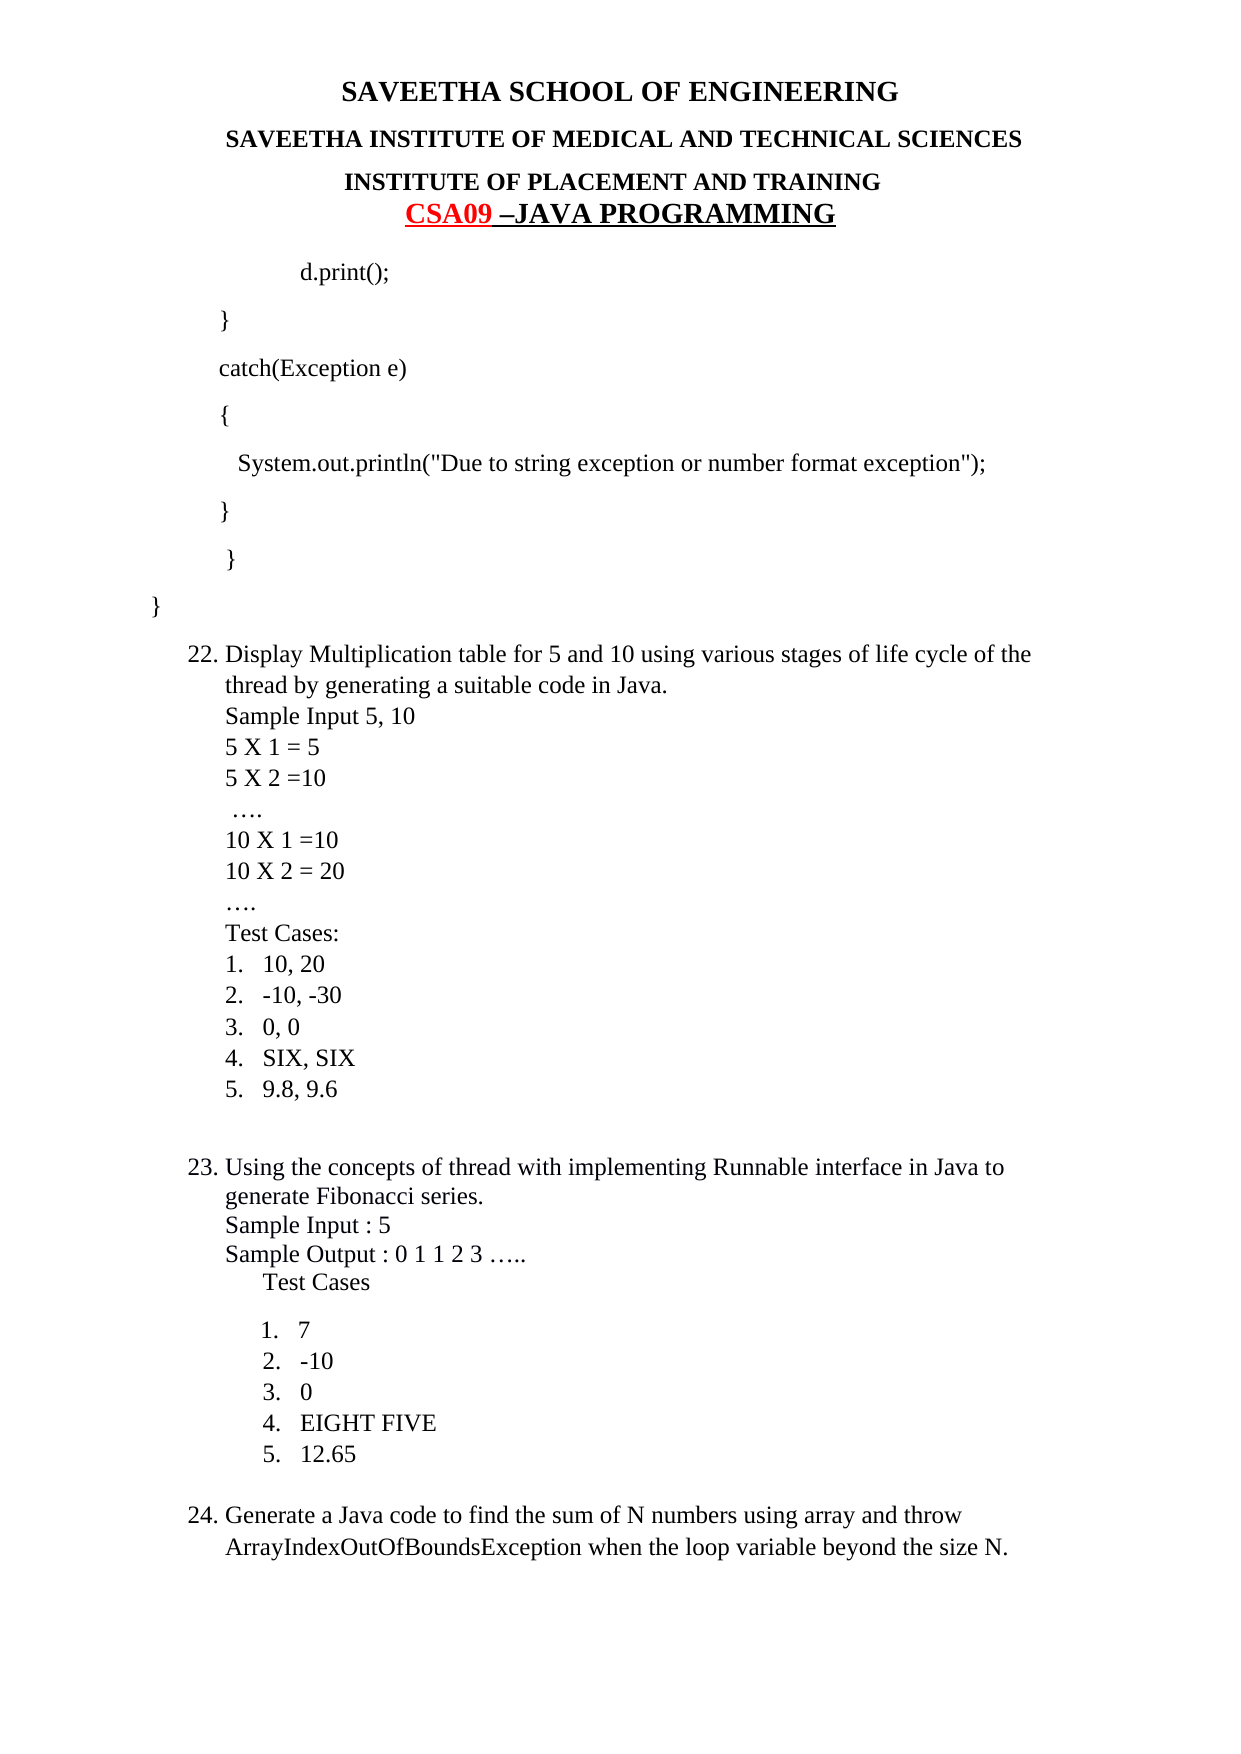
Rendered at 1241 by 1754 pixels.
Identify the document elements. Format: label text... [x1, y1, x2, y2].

list Generate a Java code to find the sum of N numbers using array and throw ArrayIndexOutOfBoundsException when the loop variable beyond the size N. [187, 1501, 1090, 1560]
list Test Cases: [225, 918, 1090, 947]
list 10, 20 [225, 949, 1090, 978]
list 0, 0 [225, 1012, 1090, 1040]
list …. [225, 794, 1090, 823]
text catch(Exception e) [150, 353, 1090, 382]
text Sample Input : 5 [225, 1210, 1090, 1239]
list 12.65 [262, 1439, 1090, 1468]
text } [150, 496, 1090, 525]
list 5 X 1 = 5 [225, 732, 1090, 761]
text System.out.println("Due to string exception or number format exception"); [150, 448, 1090, 477]
text } [150, 305, 1090, 334]
list 10 X 1 =10 [225, 825, 1090, 854]
list Sample Input 5, 10 [225, 701, 1090, 730]
list SIX, SIX [225, 1043, 1090, 1071]
list -10 [262, 1346, 1090, 1375]
list 10 X 2 = 20 [225, 856, 1090, 885]
text } [150, 591, 1090, 620]
list …. [225, 887, 1090, 916]
list EIGHT FIVE [262, 1408, 1090, 1437]
text Test Cases [225, 1267, 1090, 1296]
text Sample Output : 0 1 1 2 3 ….. [225, 1239, 1090, 1267]
list 7 [260, 1315, 1090, 1344]
list Display Multiplication table for 5 and 10 using various stages of life cycle of the thread by generating a suitable code in Java. [187, 639, 1090, 699]
list 9.8, 9.6 [225, 1074, 1090, 1102]
text { [150, 401, 1090, 429]
list Using the concepts of thread with implementing Runnable interface in Java to generate Fibonacci series. [187, 1152, 1090, 1210]
list 5 X 2 =10 [225, 763, 1090, 792]
list 0 [262, 1377, 1090, 1406]
text } [150, 544, 1090, 572]
list -10, -30 [225, 981, 1090, 1009]
text d.print(); [150, 257, 1090, 286]
